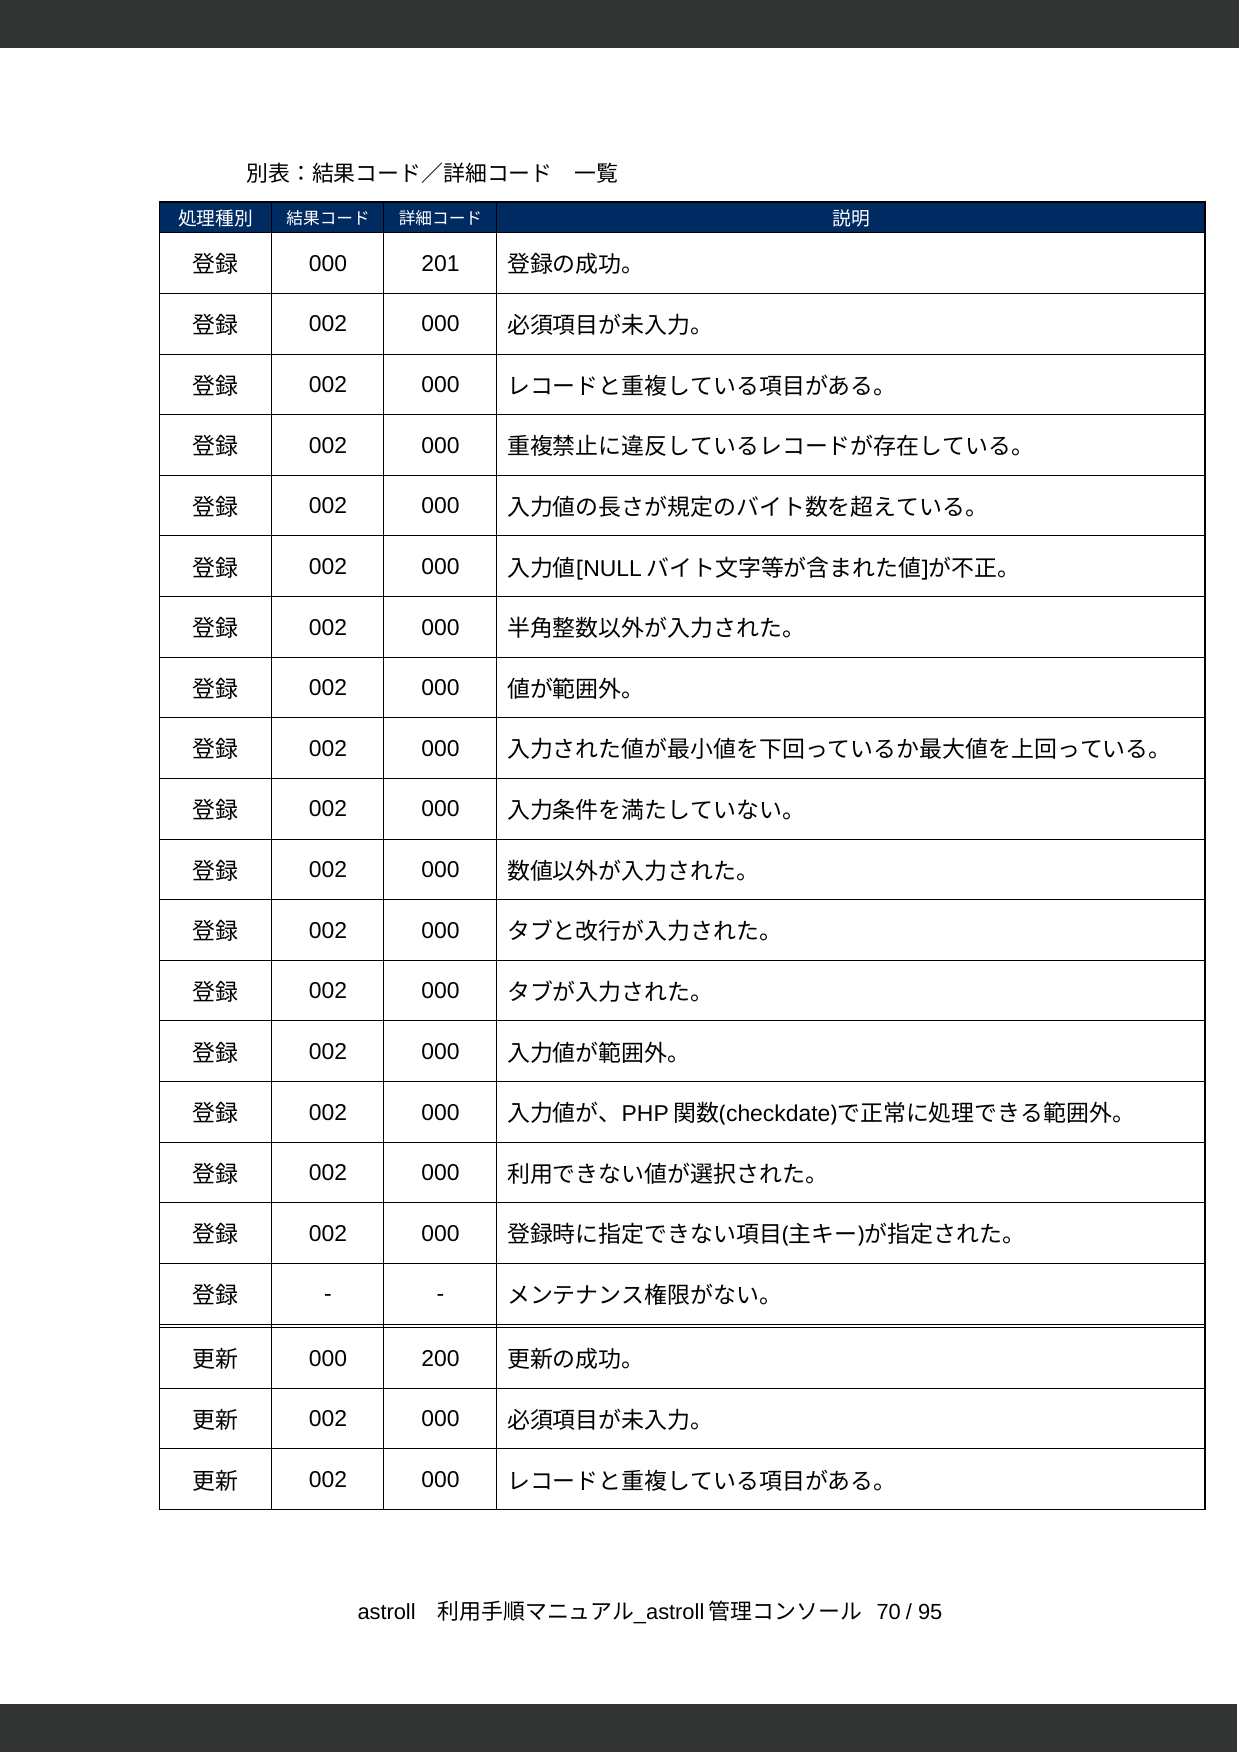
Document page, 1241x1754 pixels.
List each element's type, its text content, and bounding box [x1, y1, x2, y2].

table_cell 半角整数以外が入力された。 [497, 597, 1204, 657]
table_cell 更新 [160, 1328, 271, 1388]
picture [0, 1704, 1237, 1752]
table_cell 000 [384, 1021, 496, 1081]
table_cell 000 [384, 355, 496, 414]
table_cell 入力条件を満たしていない。 [497, 779, 1204, 838]
table_header 処理種別 [160, 203, 271, 232]
table_cell 002 [272, 779, 383, 838]
table_cell 002 [272, 597, 383, 657]
table_cell 200 [384, 1328, 496, 1388]
picture [0, 0, 1239, 48]
table_cell 登録 [160, 415, 271, 475]
table_cell 登録 [160, 1203, 271, 1263]
table_cell 002 [272, 415, 383, 475]
table_cell 登録 [160, 779, 271, 838]
table_header 結果コード [272, 203, 383, 232]
table_cell 登録 [160, 840, 271, 899]
table_cell 000 [384, 658, 496, 717]
table_cell 登録 [160, 294, 271, 353]
table_cell 登録 [160, 233, 271, 293]
table_cell 登録 [160, 1264, 271, 1323]
table_cell 登録の成功。 [497, 233, 1204, 293]
table_cell レコードと重複している項目がある。 [497, 355, 1204, 414]
table_cell 002 [272, 658, 383, 717]
table_cell 000 [384, 1143, 496, 1202]
table_cell 000 [272, 1328, 383, 1388]
table_cell 002 [272, 900, 383, 960]
table_cell レコードと重複している項目がある。 [497, 1449, 1204, 1509]
table_cell タブが入力された。 [497, 961, 1204, 1020]
table_cell 002 [272, 476, 383, 535]
table_cell 000 [384, 900, 496, 960]
table_cell 000 [384, 294, 496, 353]
table_cell 必須項目が未入力。 [497, 1389, 1204, 1448]
table_cell 000 [384, 476, 496, 535]
table_cell 登録時に指定できない項目(主キー)が指定された。 [497, 1203, 1204, 1263]
table_cell 002 [272, 718, 383, 778]
table_cell 000 [272, 233, 383, 293]
table_header 説明 [497, 203, 1204, 232]
table_cell 002 [272, 1143, 383, 1202]
table_cell 002 [272, 1203, 383, 1263]
table_cell タブと改行が入力された。 [497, 900, 1204, 960]
table_cell 000 [384, 415, 496, 475]
table_cell 002 [272, 1389, 383, 1448]
table_cell 000 [384, 1082, 496, 1142]
table_cell 000 [384, 1449, 496, 1509]
table_cell 登録 [160, 718, 271, 778]
table_cell - [384, 1264, 496, 1323]
table_cell 000 [384, 840, 496, 899]
table_cell 更新 [160, 1389, 271, 1448]
table_cell 重複禁止に違反しているレコードが存在している。 [497, 415, 1204, 475]
text 別表：結果コード／詳細コード 一覧 [246, 142, 1152, 201]
table_cell 必須項目が未入力。 [497, 294, 1204, 353]
table_cell 000 [384, 718, 496, 778]
table_cell 002 [272, 294, 383, 353]
table_cell 002 [272, 536, 383, 596]
table_cell 登録 [160, 1143, 271, 1202]
table_cell 値が範囲外。 [497, 658, 1204, 717]
table_cell 登録 [160, 476, 271, 535]
table_cell 入力値が、PHP関数(checkdate)で正常に処理できる範囲外。 [497, 1082, 1204, 1142]
table_cell 更新の成功。 [497, 1328, 1204, 1388]
table_cell 数値以外が入力された。 [497, 840, 1204, 899]
table_cell 000 [384, 1203, 496, 1263]
table_cell 登録 [160, 536, 271, 596]
table_cell 更新 [160, 1449, 271, 1509]
table_cell 登録 [160, 355, 271, 414]
table_cell 登録 [160, 597, 271, 657]
table_cell 入力値の長さが規定のバイト数を超えている。 [497, 476, 1204, 535]
table_cell 000 [384, 536, 496, 596]
table_cell 002 [272, 961, 383, 1020]
table_cell - [272, 1264, 383, 1323]
table_cell 入力値が範囲外。 [497, 1021, 1204, 1081]
table_cell 002 [272, 1021, 383, 1081]
table_cell メンテナンス権限がない。 [497, 1264, 1204, 1323]
table_cell 002 [272, 840, 383, 899]
table_cell 000 [384, 597, 496, 657]
table_cell 002 [272, 355, 383, 414]
table_cell 000 [384, 1389, 496, 1448]
table_cell 登録 [160, 900, 271, 960]
table_cell 入力された値が最小値を下回っているか最大値を上回っている。 [497, 718, 1204, 778]
table_cell 000 [384, 779, 496, 838]
table_cell 201 [384, 233, 496, 293]
table_cell 002 [272, 1082, 383, 1142]
table_cell 登録 [160, 1021, 271, 1081]
table_cell 登録 [160, 1082, 271, 1142]
table_cell 002 [272, 1449, 383, 1509]
table_cell 登録 [160, 961, 271, 1020]
table_cell 利用できない値が選択された。 [497, 1143, 1204, 1202]
table_cell 入力値[NULLバイト文字等が含まれた値]が不正。 [497, 536, 1204, 596]
table_cell 000 [384, 961, 496, 1020]
table_cell 登録 [160, 658, 271, 717]
table_header 詳細コード [384, 203, 496, 232]
